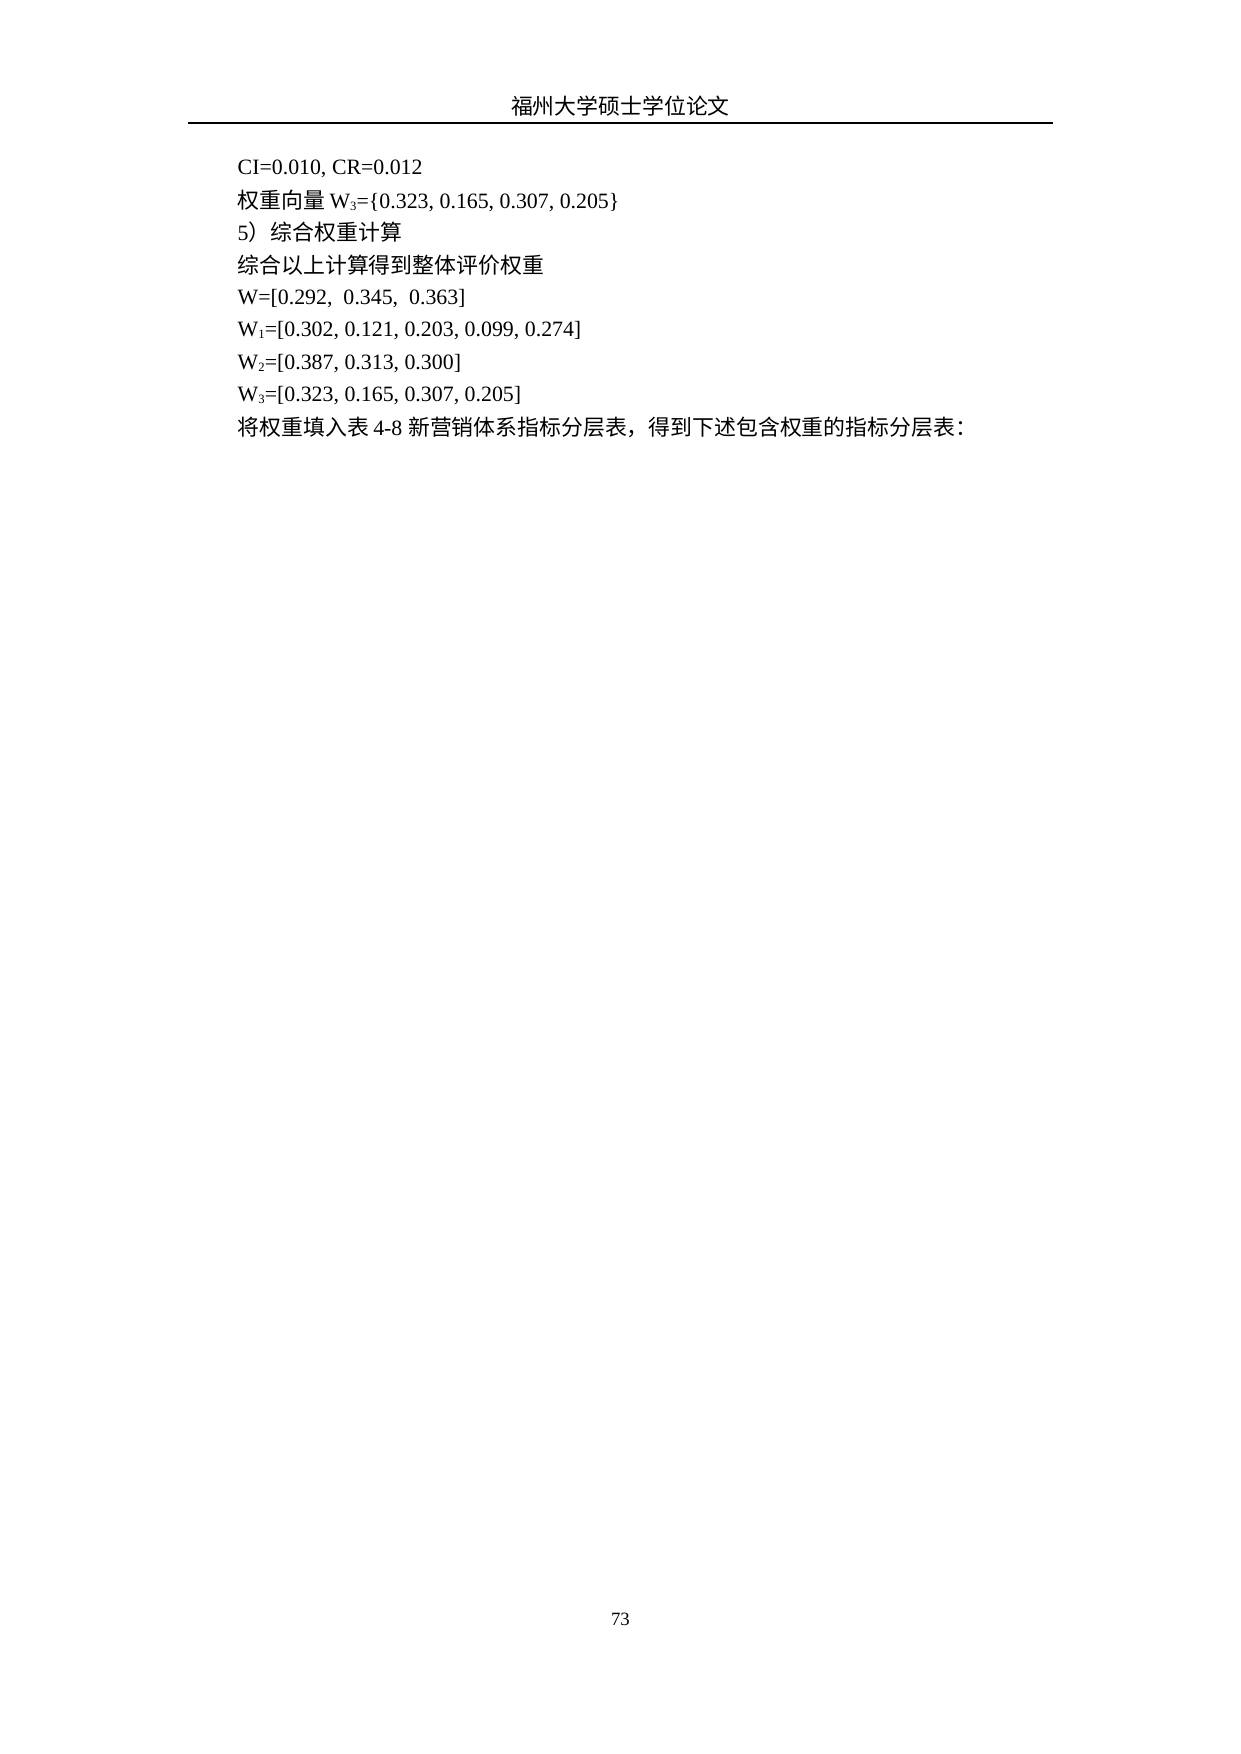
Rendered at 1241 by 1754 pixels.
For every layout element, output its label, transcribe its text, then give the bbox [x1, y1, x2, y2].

text W3=[0.323, 0.165, 0.307, 0.205] [187, 377, 1053, 410]
text CI=0.010, CR=0.012 [187, 150, 1053, 182]
text 综合以上计算得到整体评价权重 [187, 247, 1053, 280]
text W1=[0.302, 0.121, 0.203, 0.099, 0.274] [187, 312, 1053, 345]
text 5）综合权重计算 [187, 215, 1053, 247]
text W2=[0.387, 0.313, 0.300] [187, 345, 1053, 377]
text 权重向量W3={0.323, 0.165, 0.307, 0.205} [187, 182, 1053, 215]
text 将权重填入表4-8 新营销体系指标分层表，得到下述包含权重的指标分层表： [187, 410, 1053, 442]
text W=[0.292, 0.345, 0.363] [187, 280, 1053, 312]
